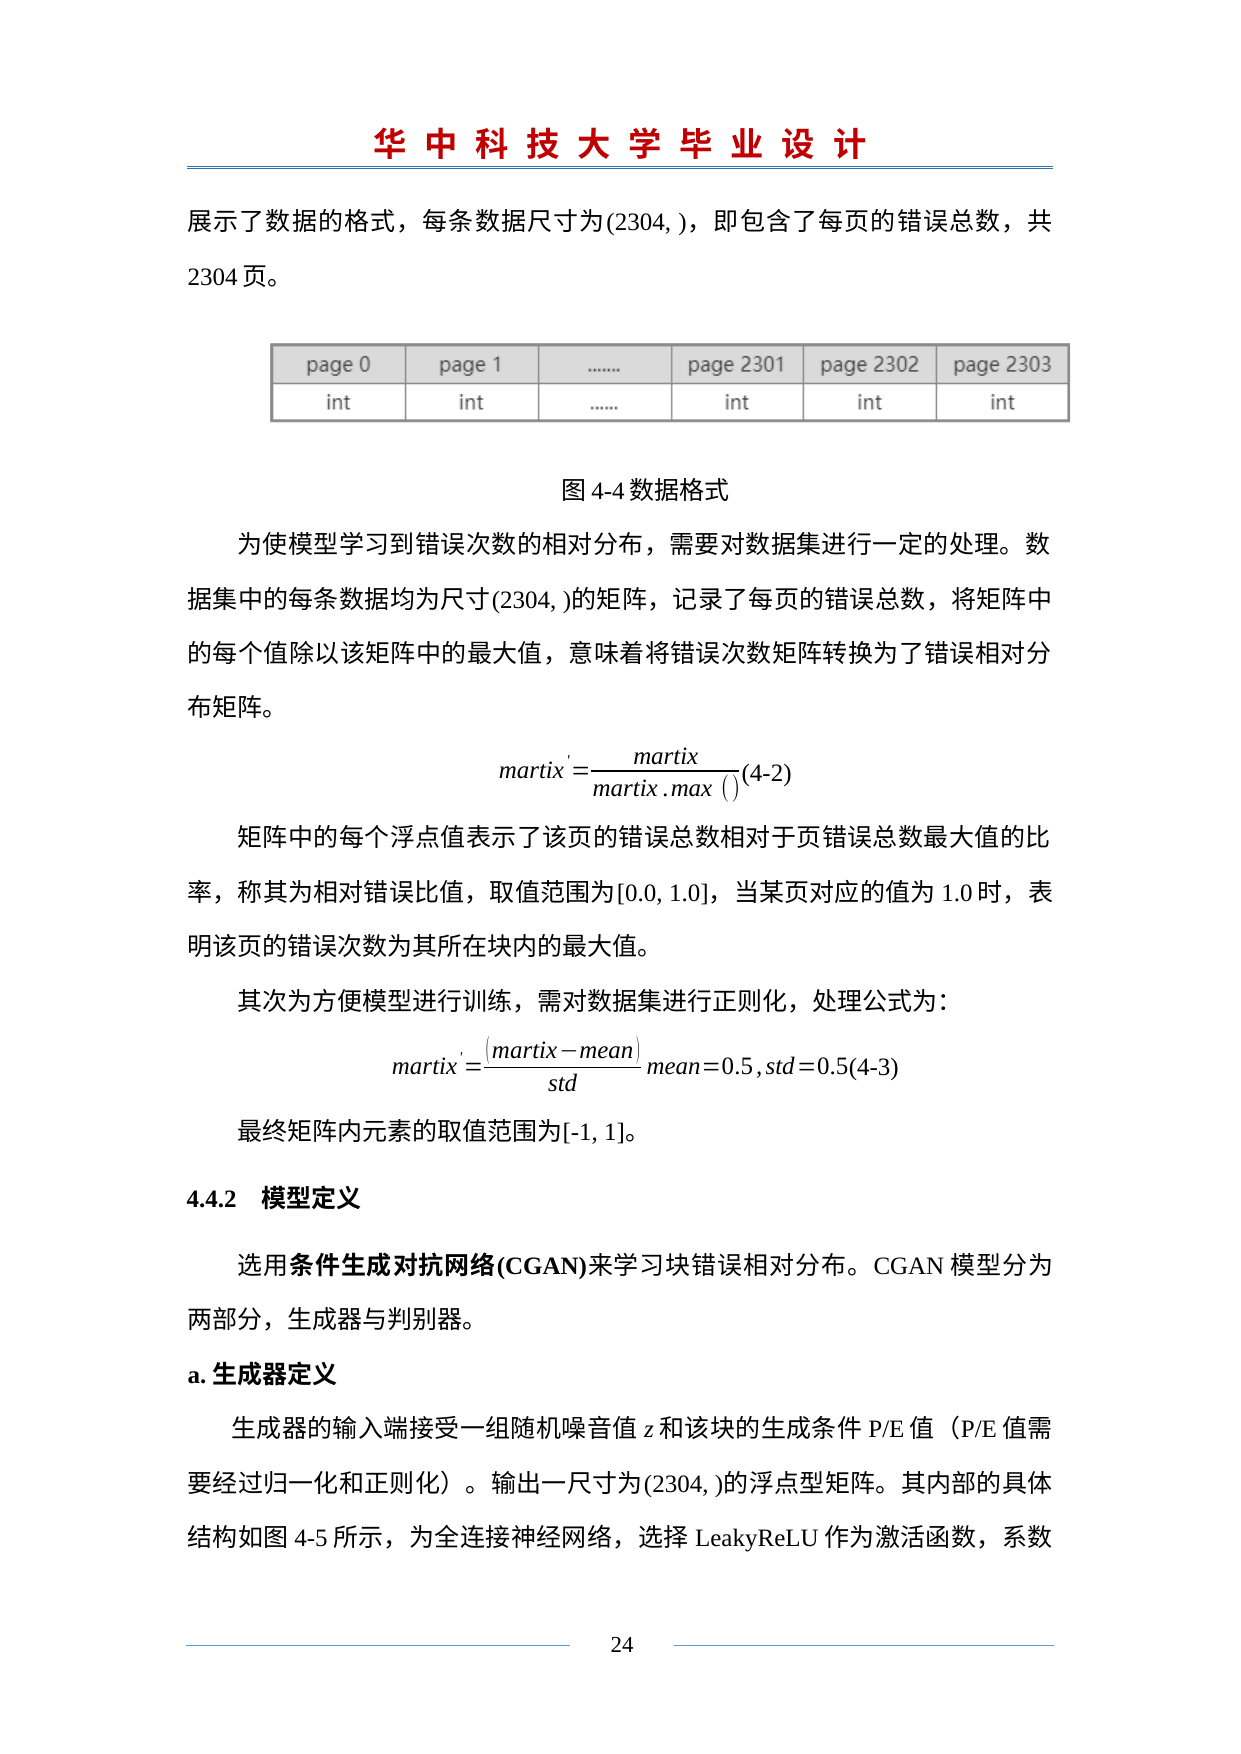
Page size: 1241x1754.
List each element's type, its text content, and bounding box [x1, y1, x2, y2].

picture [237, 310, 1103, 456]
text 选用条件生成对抗网络(CGAN)来学习块错误相对分布。CGAN模型分为两部分，生成器与判别器。 [187, 1246, 1053, 1336]
text 最终矩阵内元素的取值范围为[-1, 1]。 [187, 1112, 1053, 1148]
text (4-3) [187, 1035, 1053, 1097]
text 矩阵中的每个浮点值表示了该页的错误总数相对于页错误总数最大值的比率，称其为相对错误比值，取值范围为[0.0, 1.0]，当某页对应的值为1.0时，表明该页的错误次数为其所在块内的最大值。 [187, 818, 1053, 963]
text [187, 202, 1053, 292]
text 图4-4数据格式 [187, 470, 1053, 507]
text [187, 1409, 1053, 1554]
text 其次为方便模型进行训练，需对数据集进行正则化，处理公式为： [187, 981, 1053, 1017]
subtitle 模型定义 [186, 1179, 1053, 1215]
text a. 生成器定义 [187, 1354, 1053, 1391]
text (4-2) [187, 742, 1053, 803]
text 为使模型学习到错误次数的相对分布，需要对数据集进行一定的处理。数据集中的每条数据均为尺寸(2304, )的矩阵，记录了每页的错误总数，将矩阵中的每个值除以该矩阵中的最大值，意味着将错误次数矩阵转换为了错误相对分布矩阵。 [187, 525, 1053, 724]
